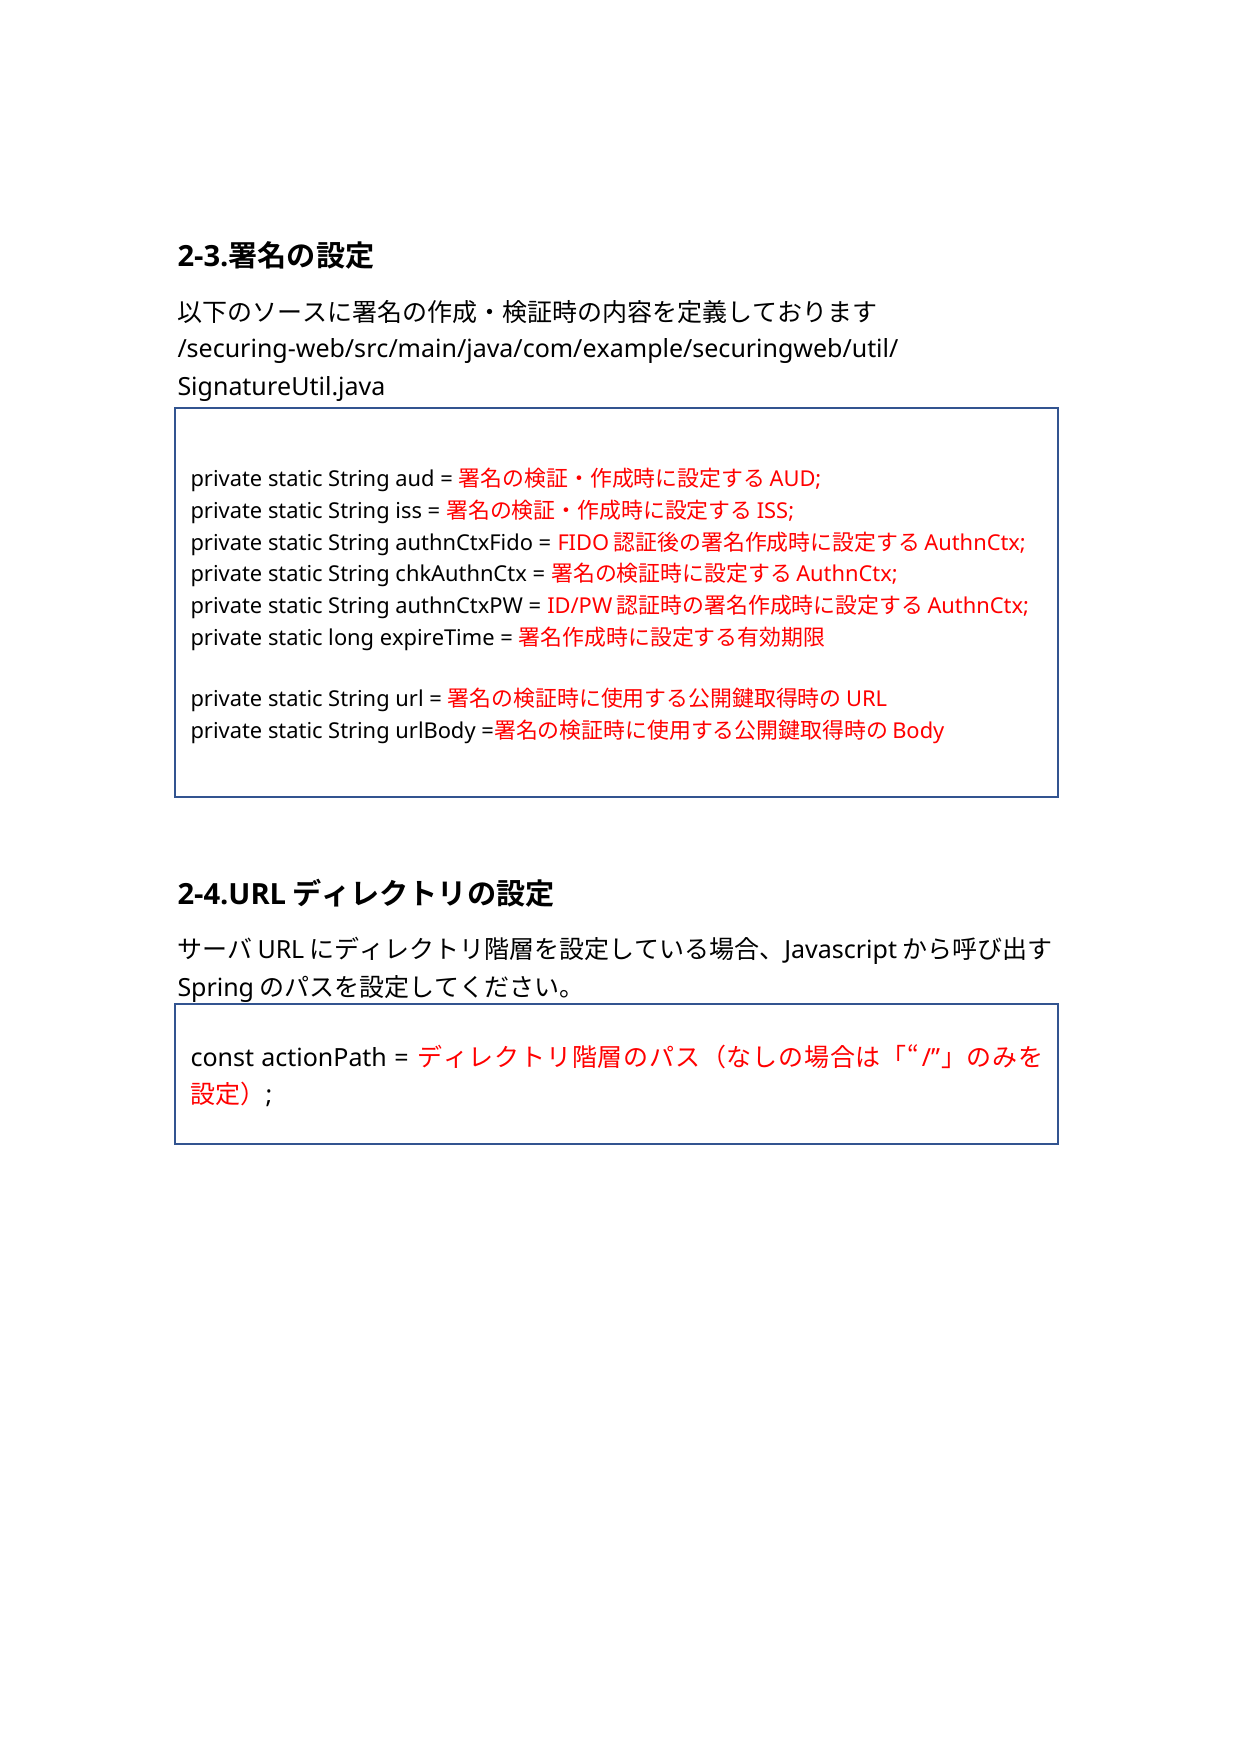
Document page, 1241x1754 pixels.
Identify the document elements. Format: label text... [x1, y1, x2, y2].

text /securing-web/src/main/java/com/example/securingweb/util/SignatureUtil.java [177, 329, 1063, 404]
subtitle 2-3.署名の設定 [177, 217, 1063, 292]
subtitle 2-4.URLディレクトリの設定 [177, 854, 1063, 929]
text 以下のソースに署名の作成・検証時の内容を定義しております [177, 292, 1063, 329]
text サーバURLにディレクトリ階層を設定している場合、Javascriptから呼び出すSpringのパスを設定してください。 [177, 929, 1063, 1004]
